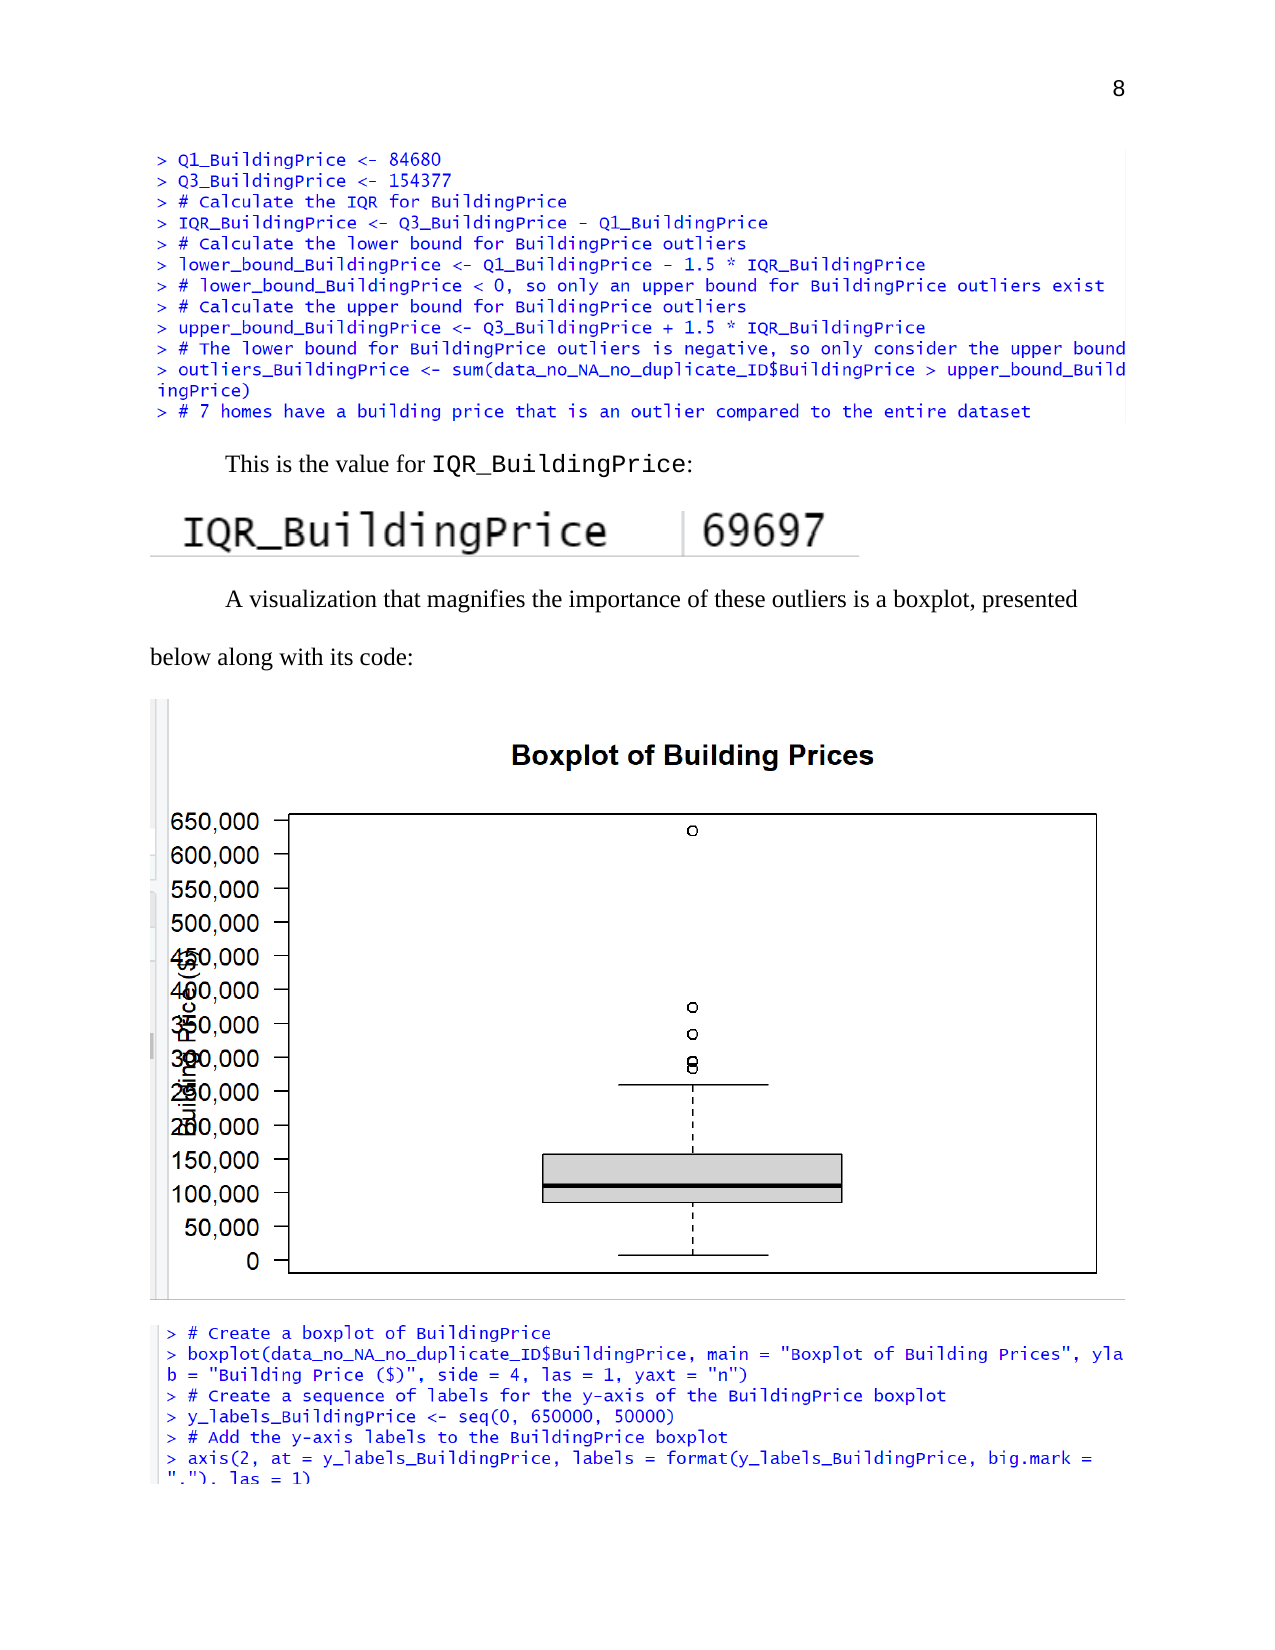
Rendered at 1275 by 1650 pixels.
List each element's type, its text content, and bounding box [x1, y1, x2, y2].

picture [150, 1325, 1125, 1484]
picture [150, 150, 1125, 423]
text A visualization that magnifies the importance of these outliers is a boxplot, presented below along with its code: [150, 584, 1125, 670]
picture [150, 699, 1125, 1300]
text This is the value for IQR_BuildingPrice: [150, 449, 1125, 480]
picture [150, 511, 860, 558]
